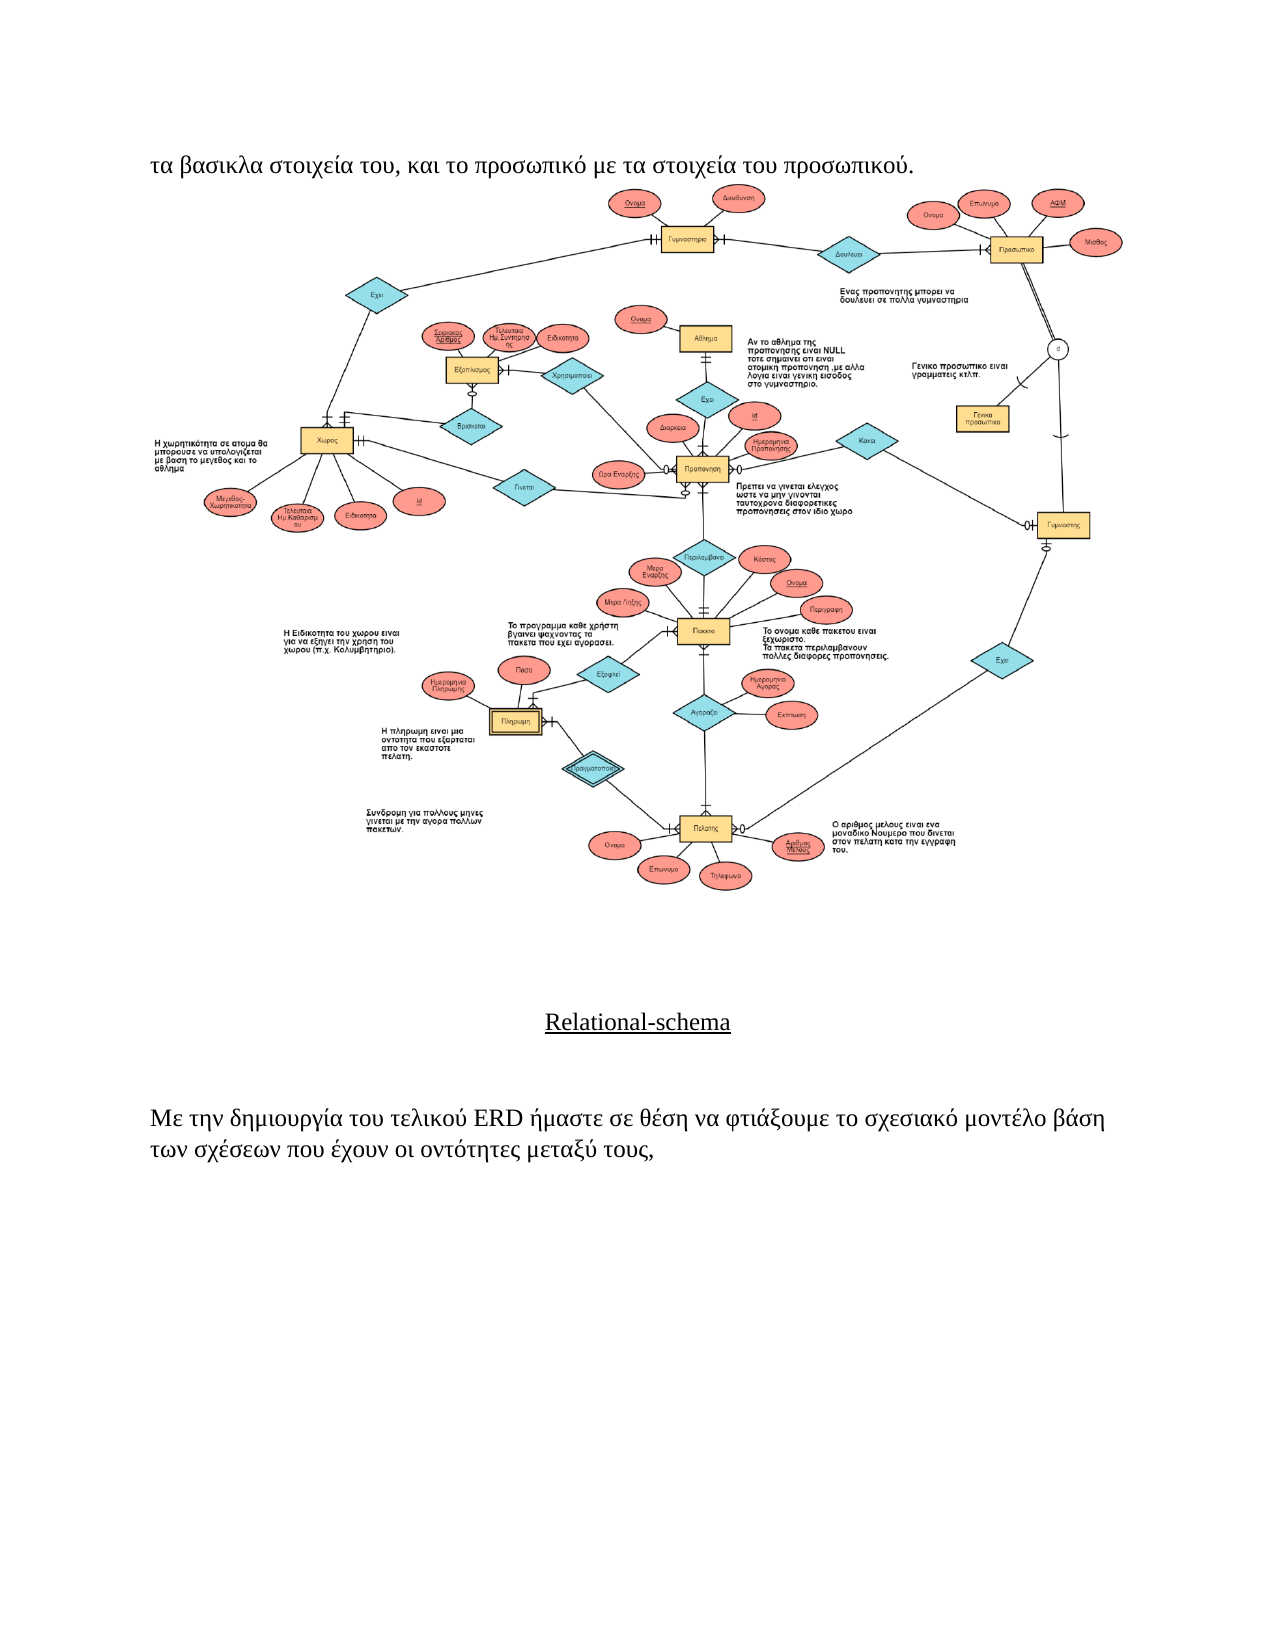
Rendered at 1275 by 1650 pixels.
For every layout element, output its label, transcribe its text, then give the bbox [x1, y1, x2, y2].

picture [150, 181, 1125, 894]
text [150, 1103, 1125, 1256]
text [150, 150, 1125, 181]
text Relational-schema [150, 1007, 1125, 1036]
